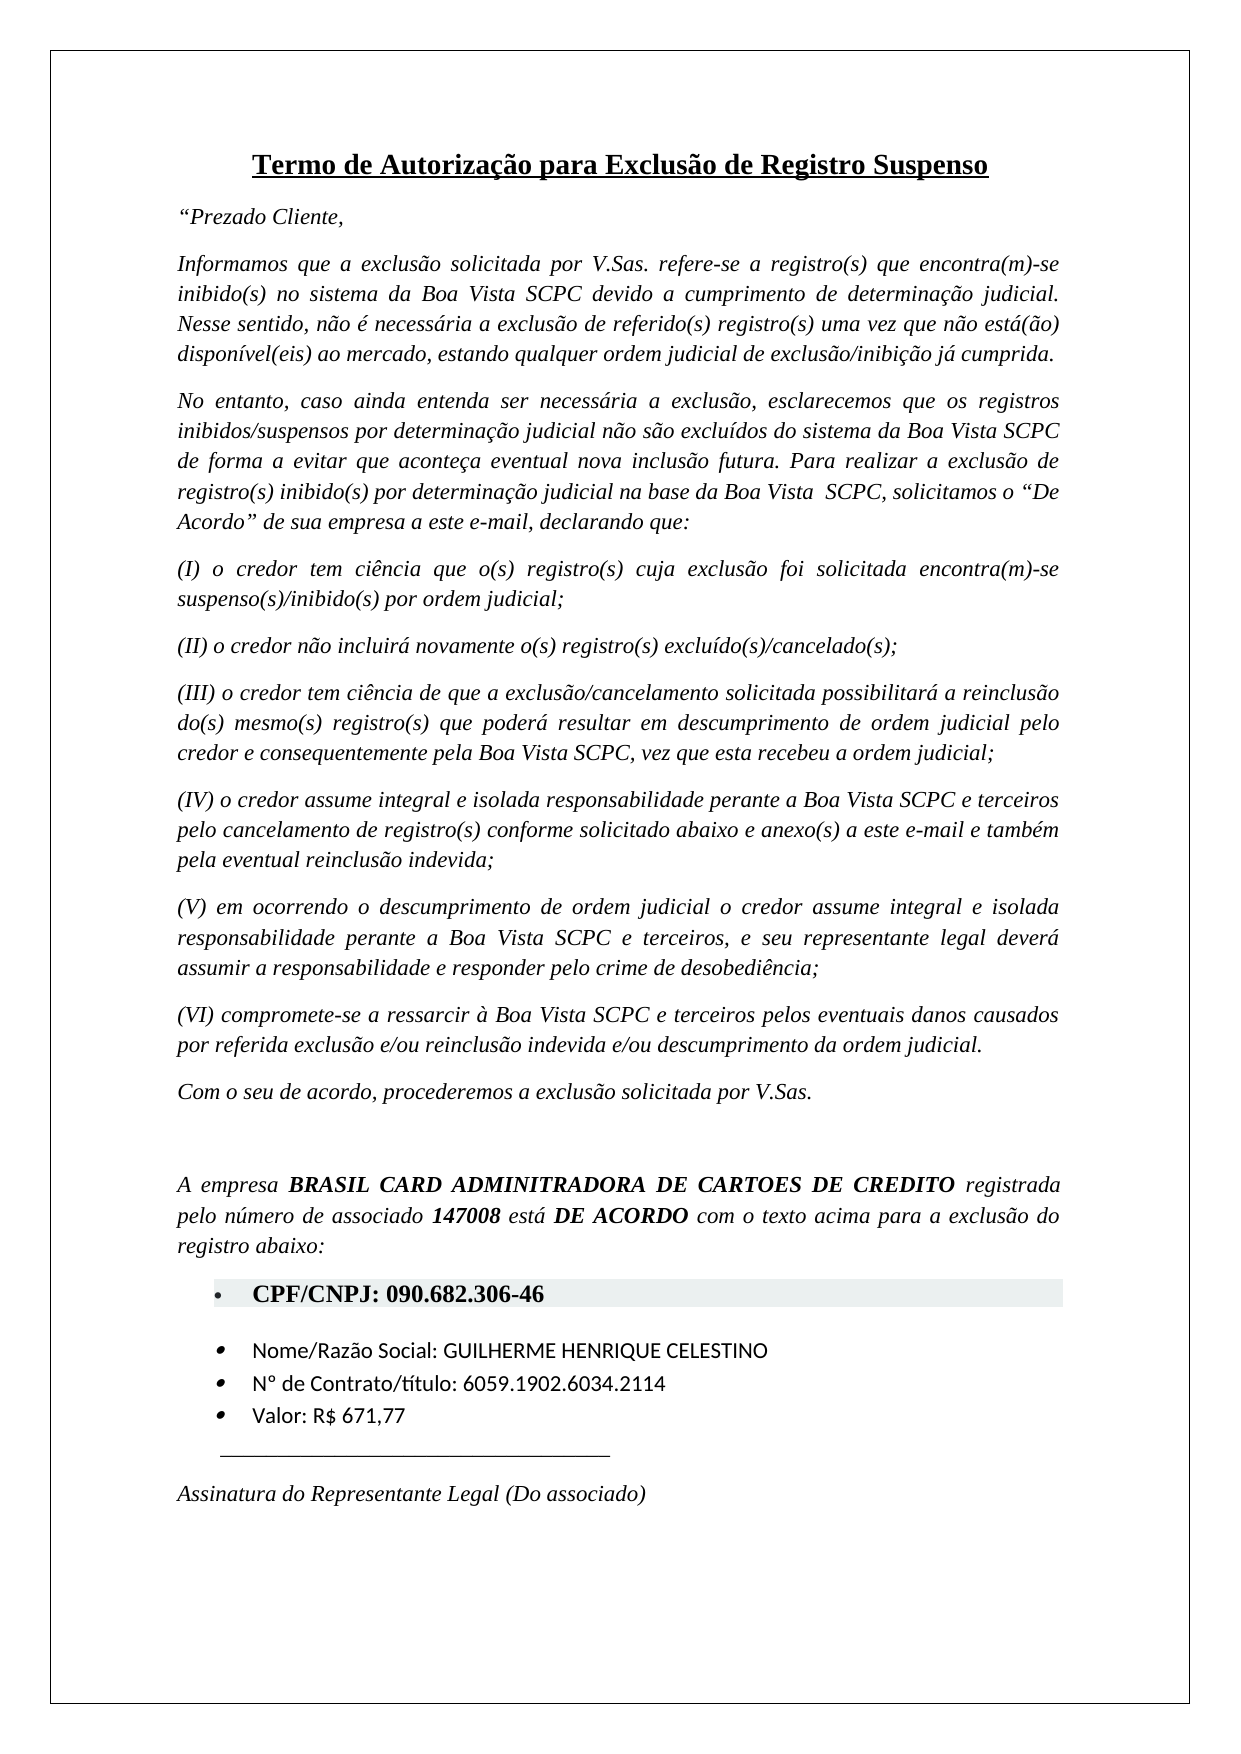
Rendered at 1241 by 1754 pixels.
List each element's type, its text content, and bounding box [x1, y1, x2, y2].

text Informamos que a exclusão solicitada por V.Sas. refere-se a registro(s) que encontra(m)-se inibido(s) no sistema da Boa Vista SCPC devido a cumprimento de determinação judicial. Nesse sentido, não é necessária a exclusão de referido(s) registro(s) uma vez que não está(ão) disponível(eis) ao mercado, estando qualquer ordem judicial de exclusão/inibição já cumprida. [177, 249, 1063, 367]
list Valor: R$ 671,77 [214, 1401, 1063, 1429]
text “Prezado Cliente, [177, 203, 1063, 229]
text (IV) o credor assume integral e isolada responsabilidade perante a Boa Vista SCPC e terceiros pelo cancelamento de registro(s) conforme solicitado abaixo e anexo(s) a este e-mail e também pela eventual reinclusão indevida; [177, 786, 1063, 873]
text (I) o credor tem ciência que o(s) registro(s) cuja exclusão foi solicitada encontra(m)-se suspenso(s)/inibido(s) por ordem judicial; [177, 555, 1063, 611]
list Nº de Contrato/título: 6059.1902.6034.2114 [214, 1369, 1063, 1397]
text (VI) compromete-se a ressarcir à Boa Vista SCPC e terceiros pelos eventuais danos causados por referida exclusão e/ou reinclusão indevida e/ou descumprimento da ordem judicial. [177, 1001, 1063, 1057]
text (V) em ocorrendo o descumprimento de ordem judicial o credor assume integral e isolada responsabilidade perante a Boa Vista SCPC e terceiros, e seu representante legal deverá assumir a responsabilidade e responder pelo crime de desobediência; [177, 893, 1063, 980]
text (III) o credor tem ciência de que a exclusão/cancelamento solicitada possibilitará a reinclusão do(s) mesmo(s) registro(s) que poderá resultar em descumprimento de ordem judicial pelo credor e consequentemente pela Boa Vista SCPC, vez que esta recebeu a ordem judicial; [177, 679, 1063, 766]
text (II) o credor não incluirá novamente o(s) registro(s) excluído(s)/cancelado(s); [177, 632, 1063, 658]
subtitle CPF/CNPJ: 090.682.306-46 [214, 1279, 1063, 1307]
text Termo de Autorização para Exclusão de Registro Suspenso [177, 147, 1063, 181]
text Com o seu de acordo, procederemos a exclusão solicitada por V.Sas. [177, 1078, 1063, 1104]
text Assinatura do Representante Legal (Do associado) [177, 1480, 1063, 1506]
list Nome/Razão Social: GUILHERME HENRIQUE CELESTINO [214, 1337, 1063, 1365]
list __________________________________ [214, 1433, 1063, 1459]
text No entanto, caso ainda entenda ser necessária a exclusão, esclarecemos que os registros inibidos/suspensos por determinação judicial não são excluídos do sistema da Boa Vista SCPC de forma a evitar que aconteça eventual nova inclusão futura. Para realizar a exclusão de registro(s) inibido(s) por determinação judicial na base da Boa Vista SCPC, solicitamos o “De Acordo” de sua empresa a este e-mail, declarando que: [177, 387, 1063, 534]
text A empresa BRASIL CARD ADMINITRADORA DE CARTOES DE CREDITO registrada pelo número de associado 147008 está DE ACORDO com o texto acima para a exclusão do registro abaixo: [177, 1171, 1063, 1258]
